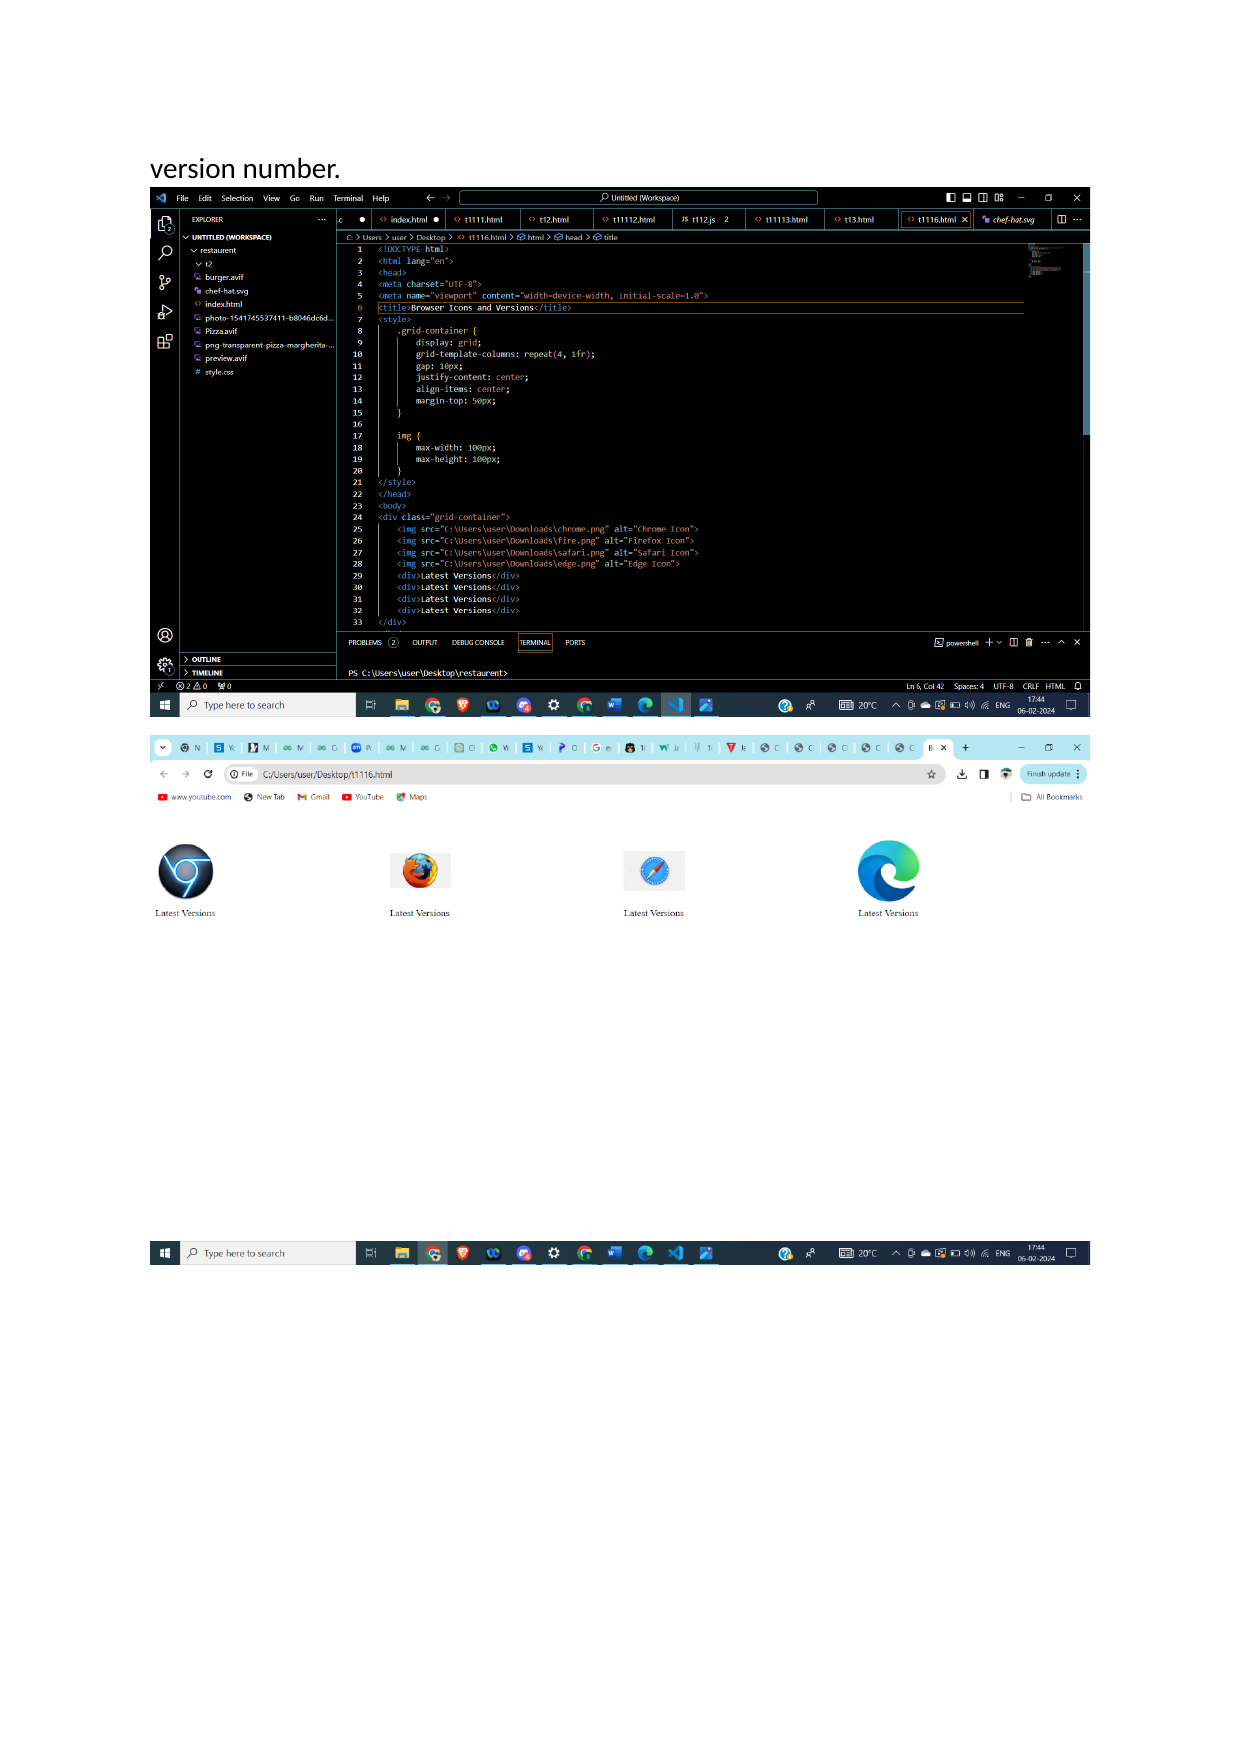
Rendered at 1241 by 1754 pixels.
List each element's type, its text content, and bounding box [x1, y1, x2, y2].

picture [150, 735, 1091, 1265]
picture [150, 187, 1091, 717]
text version number. [150, 150, 1090, 187]
